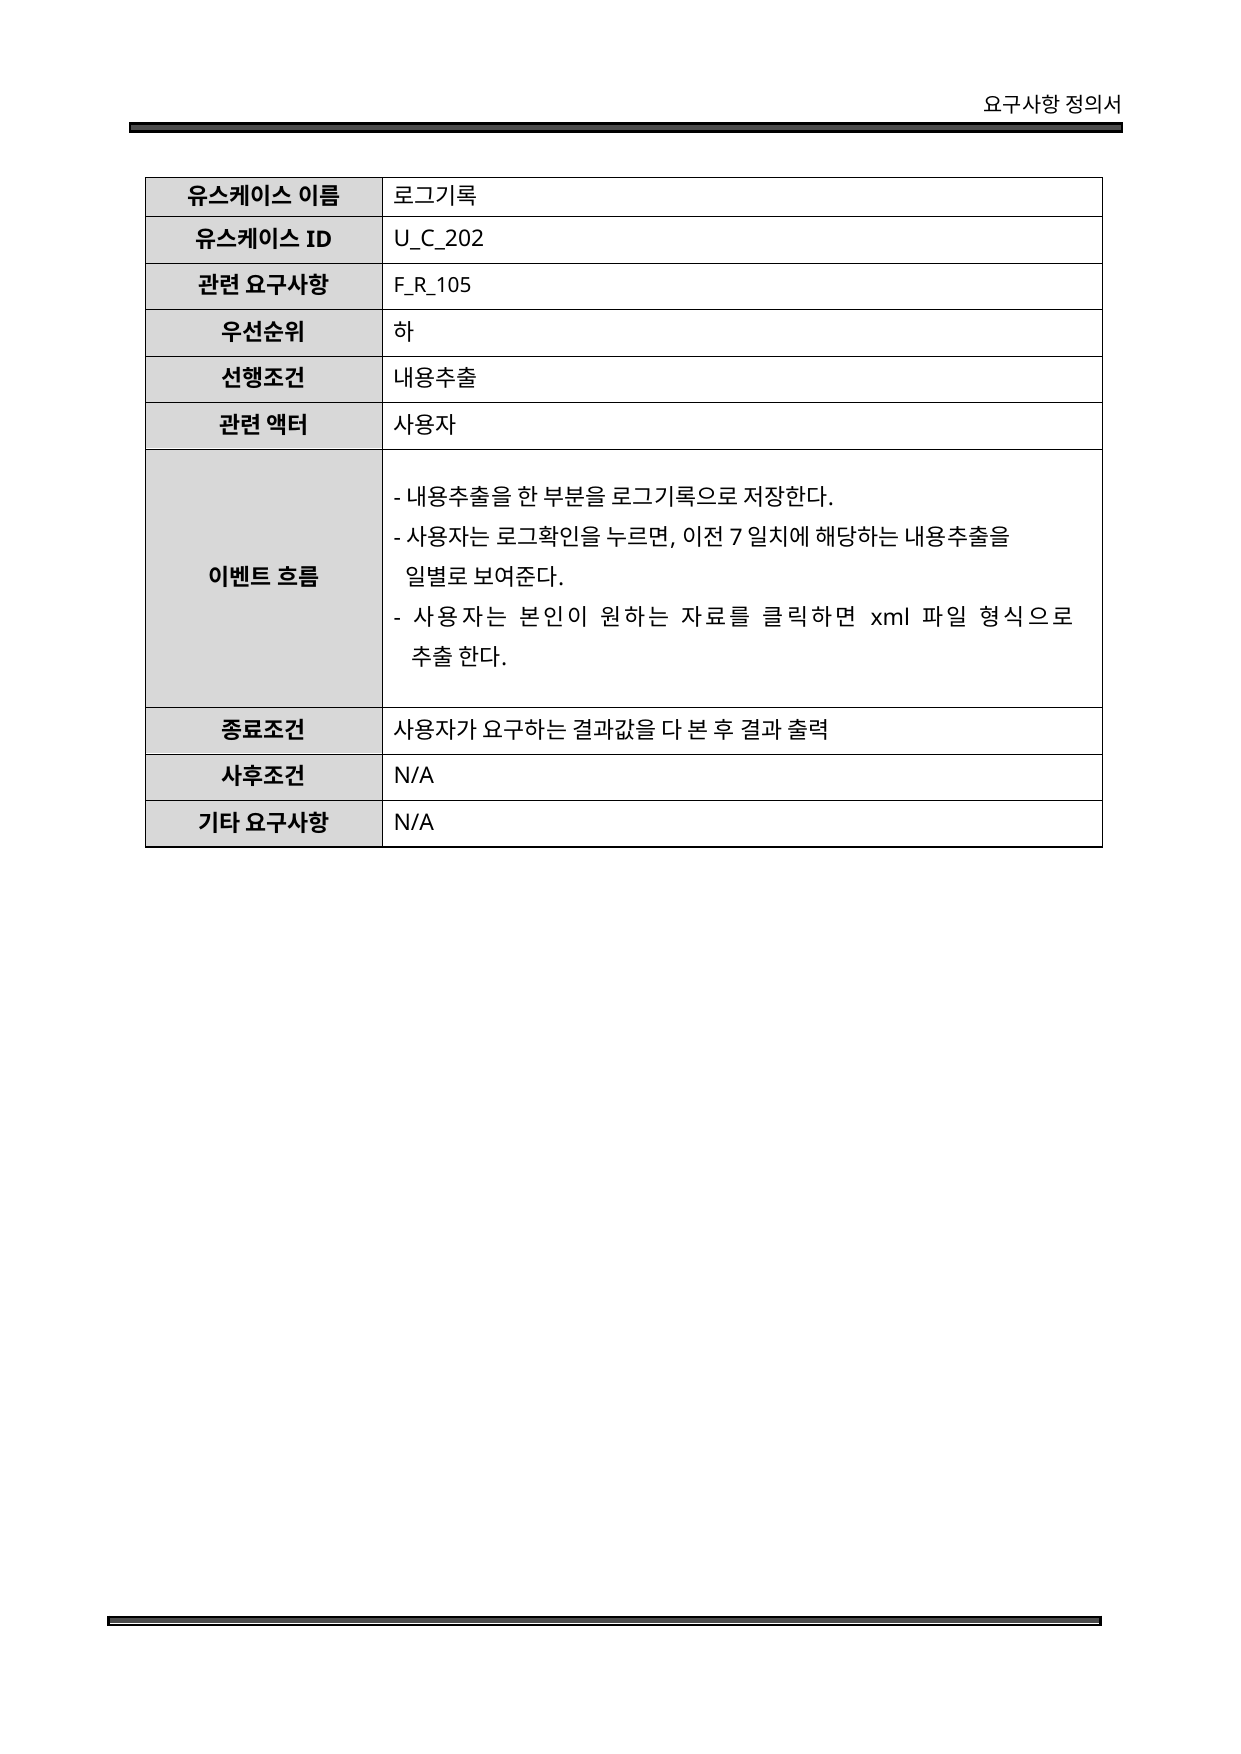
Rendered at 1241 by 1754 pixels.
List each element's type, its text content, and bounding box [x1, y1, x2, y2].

table_cell 우선순위 [146, 310, 382, 356]
table_cell 종료조건 [146, 708, 382, 753]
table_cell U_C_202 [383, 217, 1102, 263]
table_cell - 내용추출을 한 부분을 로그기록으로 저장한다. - 사용자는 로그확인을 누르면, 이전 7일치에 해당하는 내용추출을 일별로 보여준다. - 사용자는 본인이 원하는 자료를 클릭하면 xml 파일 형식으로 추출 한다. [383, 450, 1102, 707]
table_cell 사용자 [383, 403, 1102, 448]
table_header 유스케이스 이름 [146, 178, 382, 216]
table_cell 관련 요구사항 [146, 264, 382, 309]
table_cell N/A [383, 755, 1102, 800]
table_cell 내용추출 [383, 357, 1102, 402]
table_cell 사후조건 [146, 755, 382, 800]
table_cell 이벤트 흐름 [146, 450, 382, 707]
table_cell 기타 요구사항 [146, 801, 382, 846]
table_header 로그기록 [383, 178, 1102, 216]
table_cell 사용자가 요구하는 결과값을 다 본 후 결과 출력 [383, 708, 1102, 753]
table_cell 관련 액터 [146, 403, 382, 448]
table_cell F_R_105 [383, 264, 1102, 309]
table_cell 하 [383, 310, 1102, 356]
table_cell N/A [383, 801, 1102, 846]
table_cell 선행조건 [146, 357, 382, 402]
table_cell 유스케이스 ID [146, 217, 382, 263]
